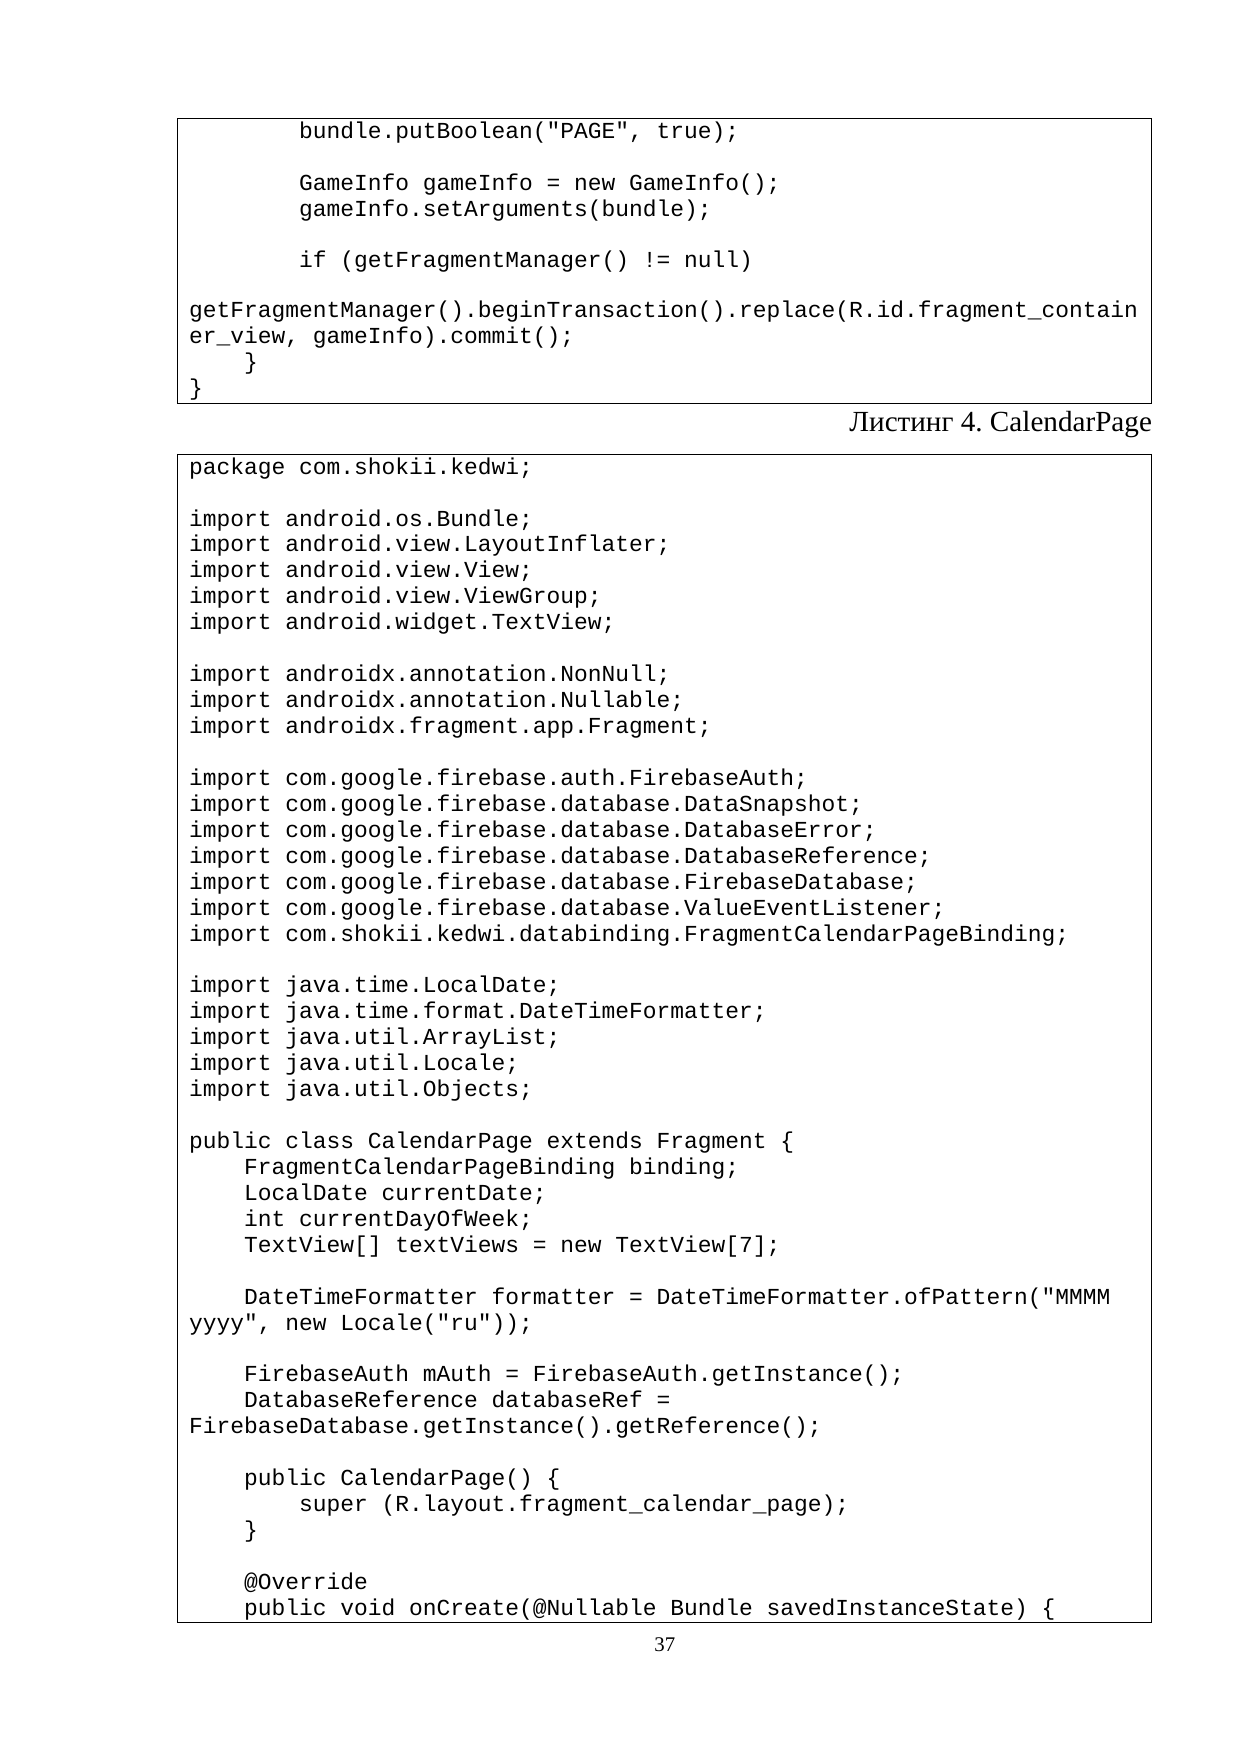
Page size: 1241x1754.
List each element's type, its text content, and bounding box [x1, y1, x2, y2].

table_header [178, 119, 1151, 403]
text Листинг 4. CalendarPage [177, 404, 1152, 437]
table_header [178, 455, 1151, 1622]
